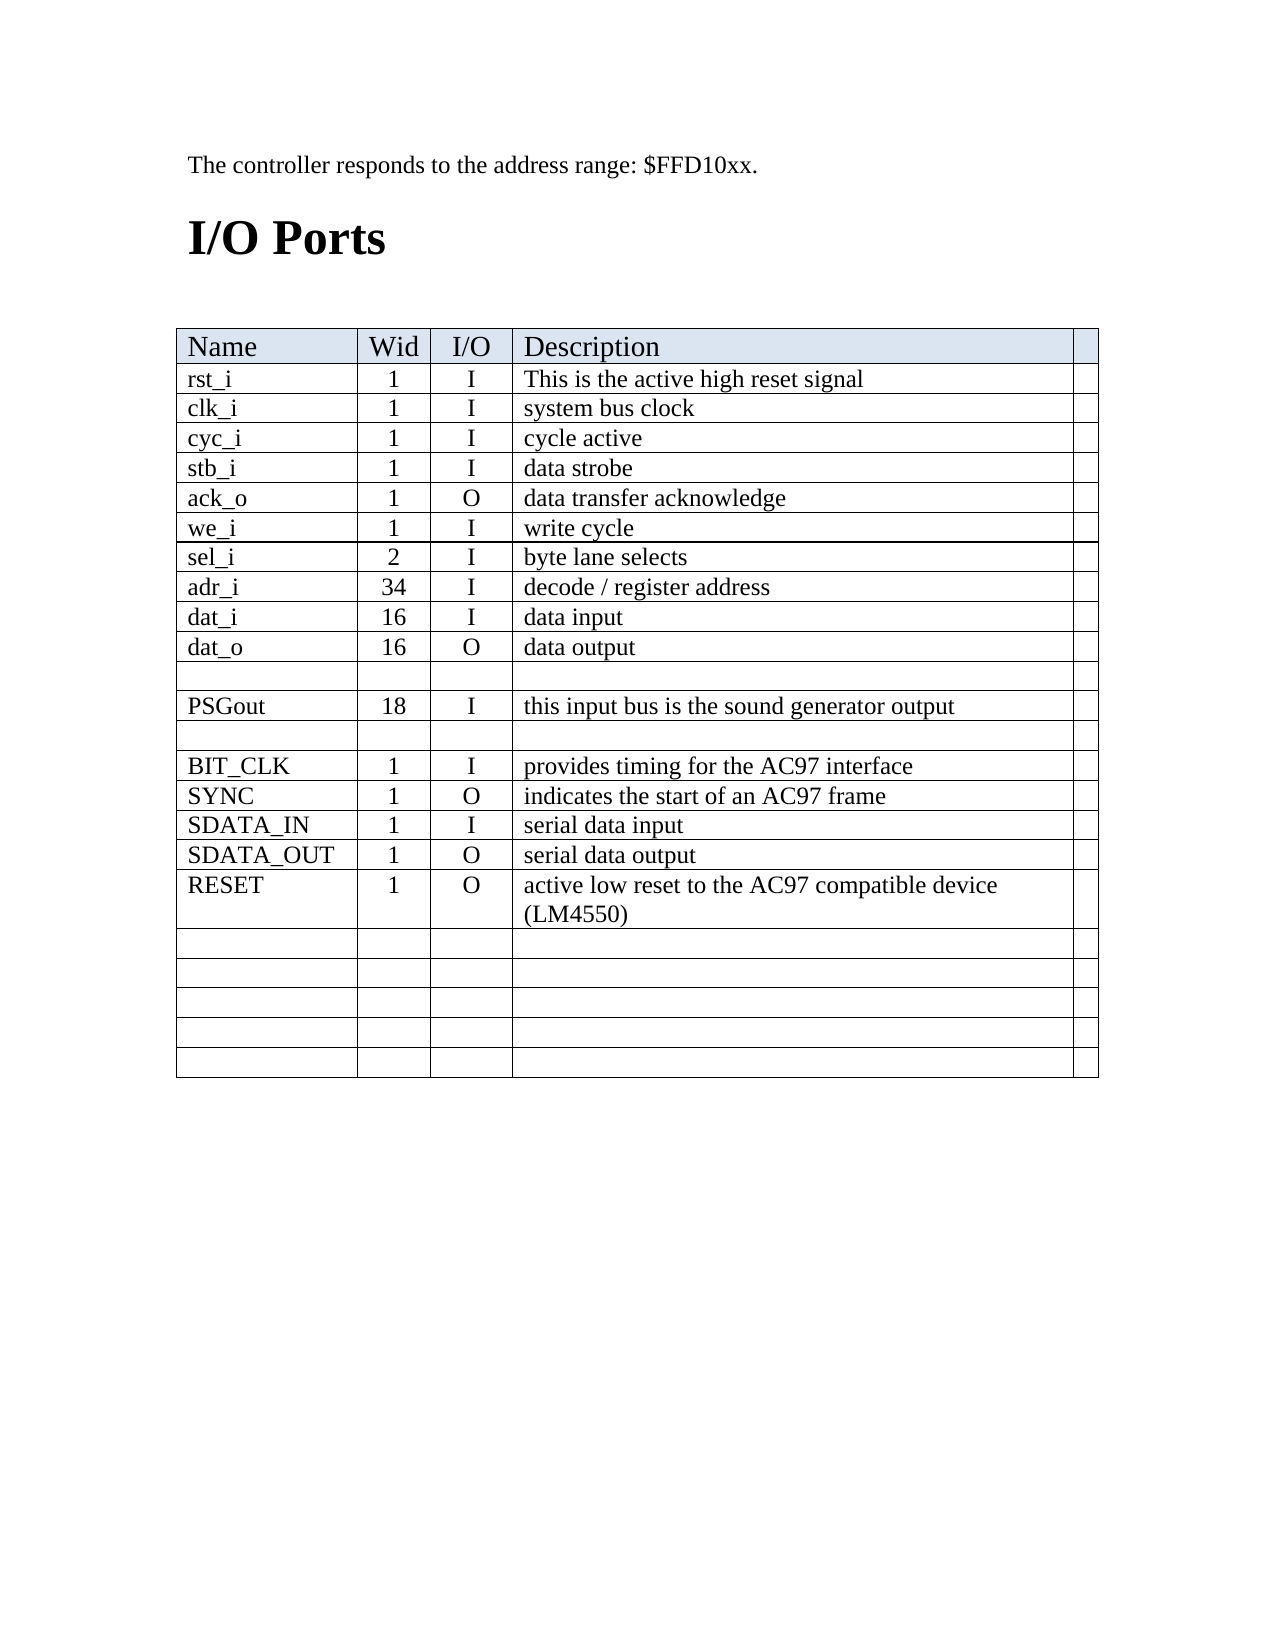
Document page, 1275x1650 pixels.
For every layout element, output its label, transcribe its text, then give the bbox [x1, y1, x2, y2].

subtitle I/O Ports [187, 208, 1087, 265]
text The controller responds to the address range: $FFD10xx. [187, 150, 1087, 179]
table_cell clk_i [177, 394, 357, 422]
table_cell [431, 1018, 512, 1047]
table_cell 1 [358, 364, 430, 392]
table_cell SYNC [177, 781, 357, 809]
table_cell I [431, 513, 512, 541]
table_cell 1 [358, 513, 430, 541]
table_cell [1074, 988, 1098, 1017]
table_cell 1 [358, 870, 430, 928]
table_cell 18 [358, 691, 430, 720]
table_cell [177, 988, 357, 1017]
table_cell cyc_i [177, 423, 357, 452]
table_cell system bus clock [513, 394, 1073, 422]
table_cell provides timing for the AC97 interface [513, 751, 1073, 780]
table_cell [177, 929, 357, 957]
table_cell [1074, 929, 1098, 957]
table_cell I [431, 572, 512, 601]
table_cell I [431, 364, 512, 392]
table_header [1074, 329, 1098, 363]
table_cell [358, 1018, 430, 1047]
table_cell data input [513, 602, 1073, 631]
table_cell data transfer acknowledge [513, 483, 1073, 512]
table_cell [1074, 691, 1098, 720]
table_cell [358, 1048, 430, 1077]
table_cell [513, 1018, 1073, 1047]
table_cell [431, 721, 512, 750]
table_cell BIT_CLK [177, 751, 357, 780]
table_cell [177, 721, 357, 750]
table_cell 1 [358, 453, 430, 482]
table_cell adr_i [177, 572, 357, 601]
table_cell 16 [358, 602, 430, 631]
table_cell I [431, 453, 512, 482]
table_cell [1074, 513, 1098, 541]
table_header I/O [431, 329, 512, 363]
table_cell sel_i [177, 543, 357, 571]
table_cell [431, 959, 512, 987]
table_cell RESET [177, 870, 357, 928]
table_cell I [431, 602, 512, 631]
table_cell [1074, 602, 1098, 631]
table_cell 2 [358, 543, 430, 571]
table_cell [177, 959, 357, 987]
table_cell [1074, 543, 1098, 571]
table_cell indicates the start of an AC97 frame [513, 781, 1073, 809]
table_cell serial data input [513, 811, 1073, 839]
table_cell [513, 1048, 1073, 1077]
table_cell we_i [177, 513, 357, 541]
table_cell O [431, 870, 512, 928]
table_cell [1074, 840, 1098, 869]
table_cell [1074, 662, 1098, 690]
table_cell decode / register address [513, 572, 1073, 601]
table_cell 1 [358, 751, 430, 780]
table_cell 1 [358, 483, 430, 512]
table_cell I [431, 811, 512, 839]
table_cell [177, 1048, 357, 1077]
table_header Description [513, 329, 1073, 363]
table_cell [1074, 483, 1098, 512]
table_cell [1074, 1048, 1098, 1077]
table_cell I [431, 543, 512, 571]
table_cell O [431, 781, 512, 809]
table_cell [358, 662, 430, 690]
table_cell [1074, 364, 1098, 392]
table_cell I [431, 394, 512, 422]
table_cell cycle active [513, 423, 1073, 452]
table_header Name [177, 329, 357, 363]
table_cell [358, 988, 430, 1017]
table_cell data output [513, 632, 1073, 661]
table_cell PSGout [177, 691, 357, 720]
table_cell This is the active high reset signal [513, 364, 1073, 392]
table_cell [1074, 394, 1098, 422]
table_cell [513, 988, 1073, 1017]
table_cell [1074, 959, 1098, 987]
table_cell [431, 929, 512, 957]
table_cell 1 [358, 811, 430, 839]
table_cell [431, 662, 512, 690]
table_cell active low reset to the AC97 compatible device (LM4550) [513, 870, 1073, 928]
table_cell 34 [358, 572, 430, 601]
table_cell I [431, 691, 512, 720]
table_cell [1074, 721, 1098, 750]
table_cell [513, 959, 1073, 987]
table_cell [513, 929, 1073, 957]
table_cell 1 [358, 423, 430, 452]
table_cell [1074, 1018, 1098, 1047]
table_cell [431, 988, 512, 1017]
table_cell [358, 721, 430, 750]
table_cell 1 [358, 840, 430, 869]
table_cell I [431, 423, 512, 452]
table_cell data strobe [513, 453, 1073, 482]
table_cell [358, 929, 430, 957]
table_cell dat_o [177, 632, 357, 661]
table_cell SDATA_IN [177, 811, 357, 839]
table_cell [358, 959, 430, 987]
table_header Wid [358, 329, 430, 363]
table_cell 16 [358, 632, 430, 661]
table_cell serial data output [513, 840, 1073, 869]
table_cell I [431, 751, 512, 780]
table_cell O [431, 483, 512, 512]
table_cell SDATA_OUT [177, 840, 357, 869]
table_cell [1074, 423, 1098, 452]
table_cell [431, 1048, 512, 1077]
table_cell stb_i [177, 453, 357, 482]
table_cell [1074, 632, 1098, 661]
table_cell [513, 721, 1073, 750]
table_cell 1 [358, 781, 430, 809]
table_cell [1074, 870, 1098, 928]
table_cell this input bus is the sound generator output [513, 691, 1073, 720]
table_cell [177, 662, 357, 690]
table_cell byte lane selects [513, 543, 1073, 571]
table_cell ack_o [177, 483, 357, 512]
table_cell 1 [358, 394, 430, 422]
table_cell [1074, 453, 1098, 482]
table_cell [1074, 751, 1098, 780]
table_cell write cycle [513, 513, 1073, 541]
table_cell dat_i [177, 602, 357, 631]
table_cell [1074, 572, 1098, 601]
table_cell [513, 662, 1073, 690]
table_cell O [431, 840, 512, 869]
table_cell [177, 1018, 357, 1047]
table_cell [1074, 781, 1098, 809]
table_cell [1074, 811, 1098, 839]
table_cell rst_i [177, 364, 357, 392]
table_cell O [431, 632, 512, 661]
